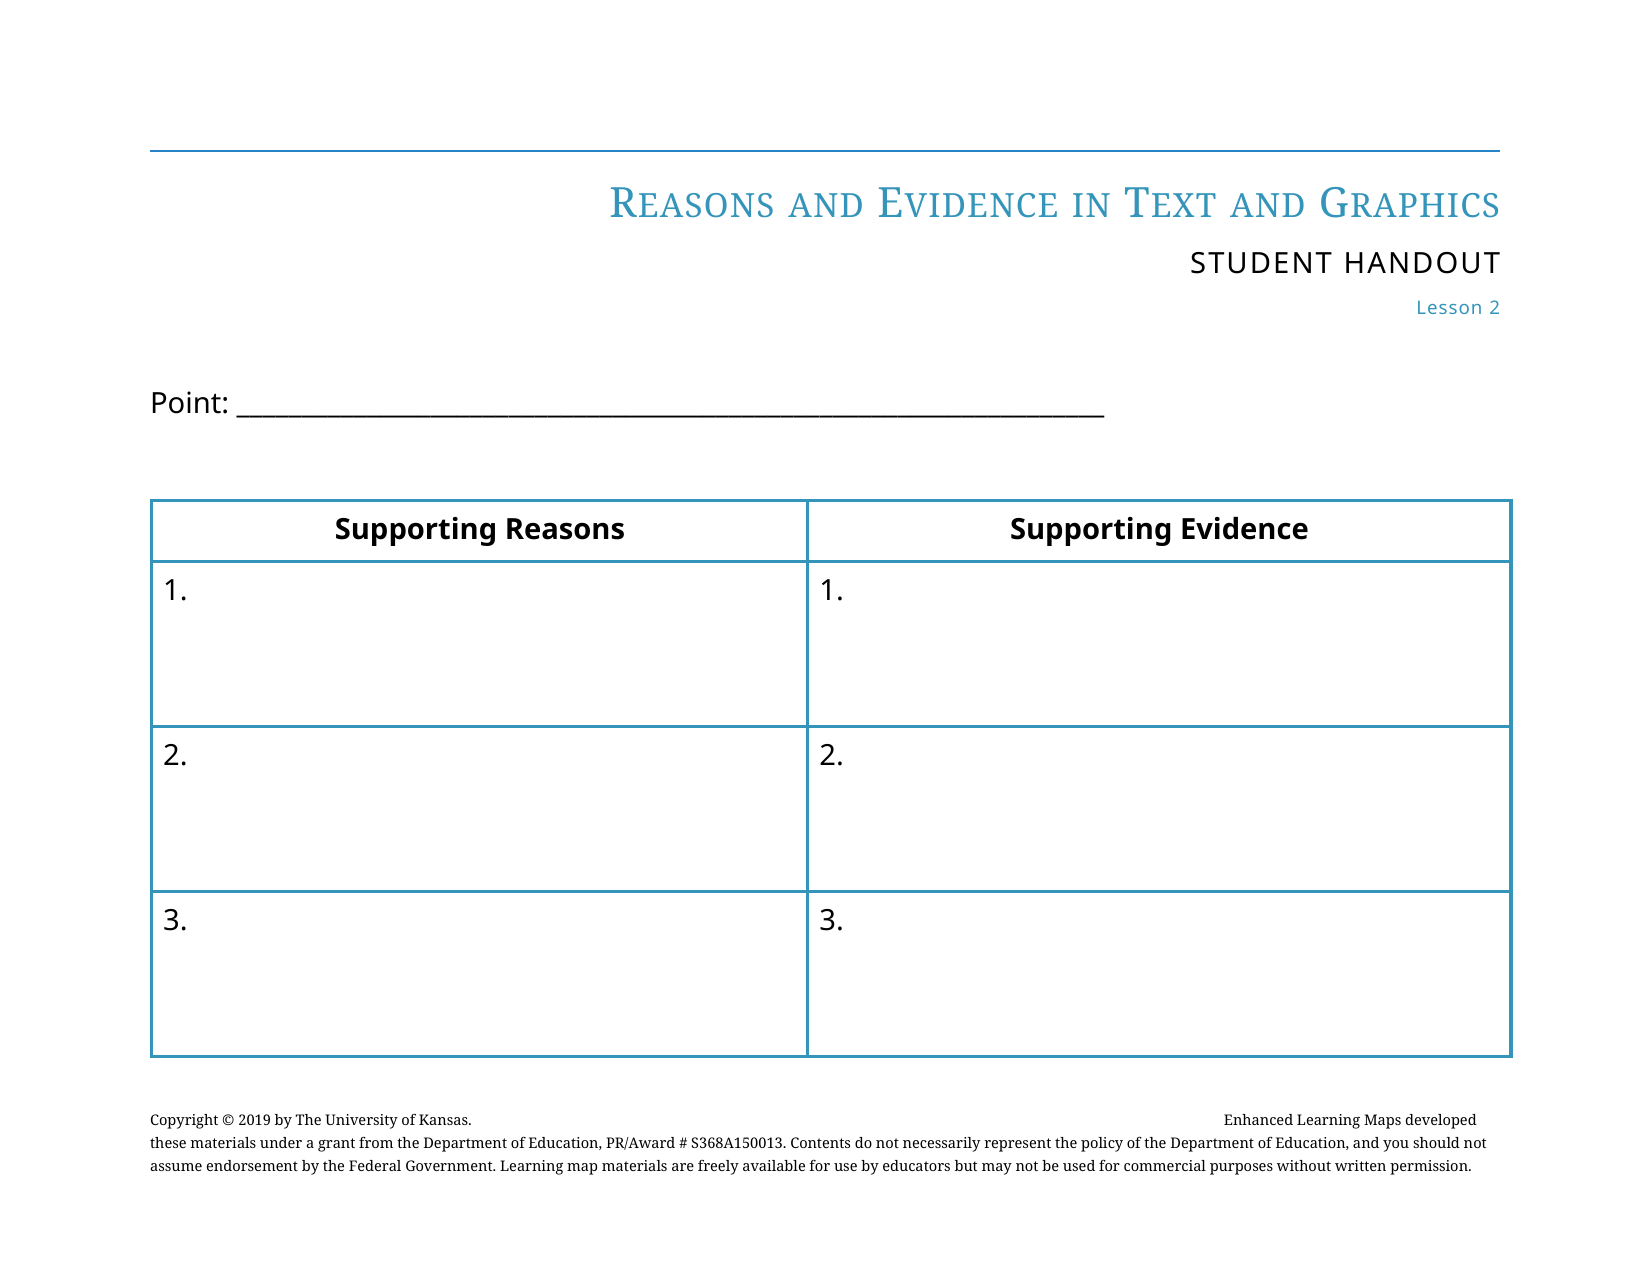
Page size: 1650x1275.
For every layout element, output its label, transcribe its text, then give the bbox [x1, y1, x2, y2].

title Student Handout [150, 219, 1500, 282]
table_cell 3. [809, 893, 1509, 1055]
table_cell 3. [153, 893, 806, 1055]
table_cell 2. [809, 728, 1509, 890]
text Point: ___________________________________________________________________ [150, 382, 1500, 422]
subtitle Lesson 2 [150, 294, 1500, 320]
table_cell 1. [153, 563, 806, 725]
table_header Supporting Evidence [809, 502, 1509, 560]
table_header Supporting Reasons [153, 502, 806, 560]
table_cell 1. [809, 563, 1509, 725]
title Reasons and Evidence in Text and Graphics [150, 152, 1500, 219]
table_cell 2. [153, 728, 806, 890]
